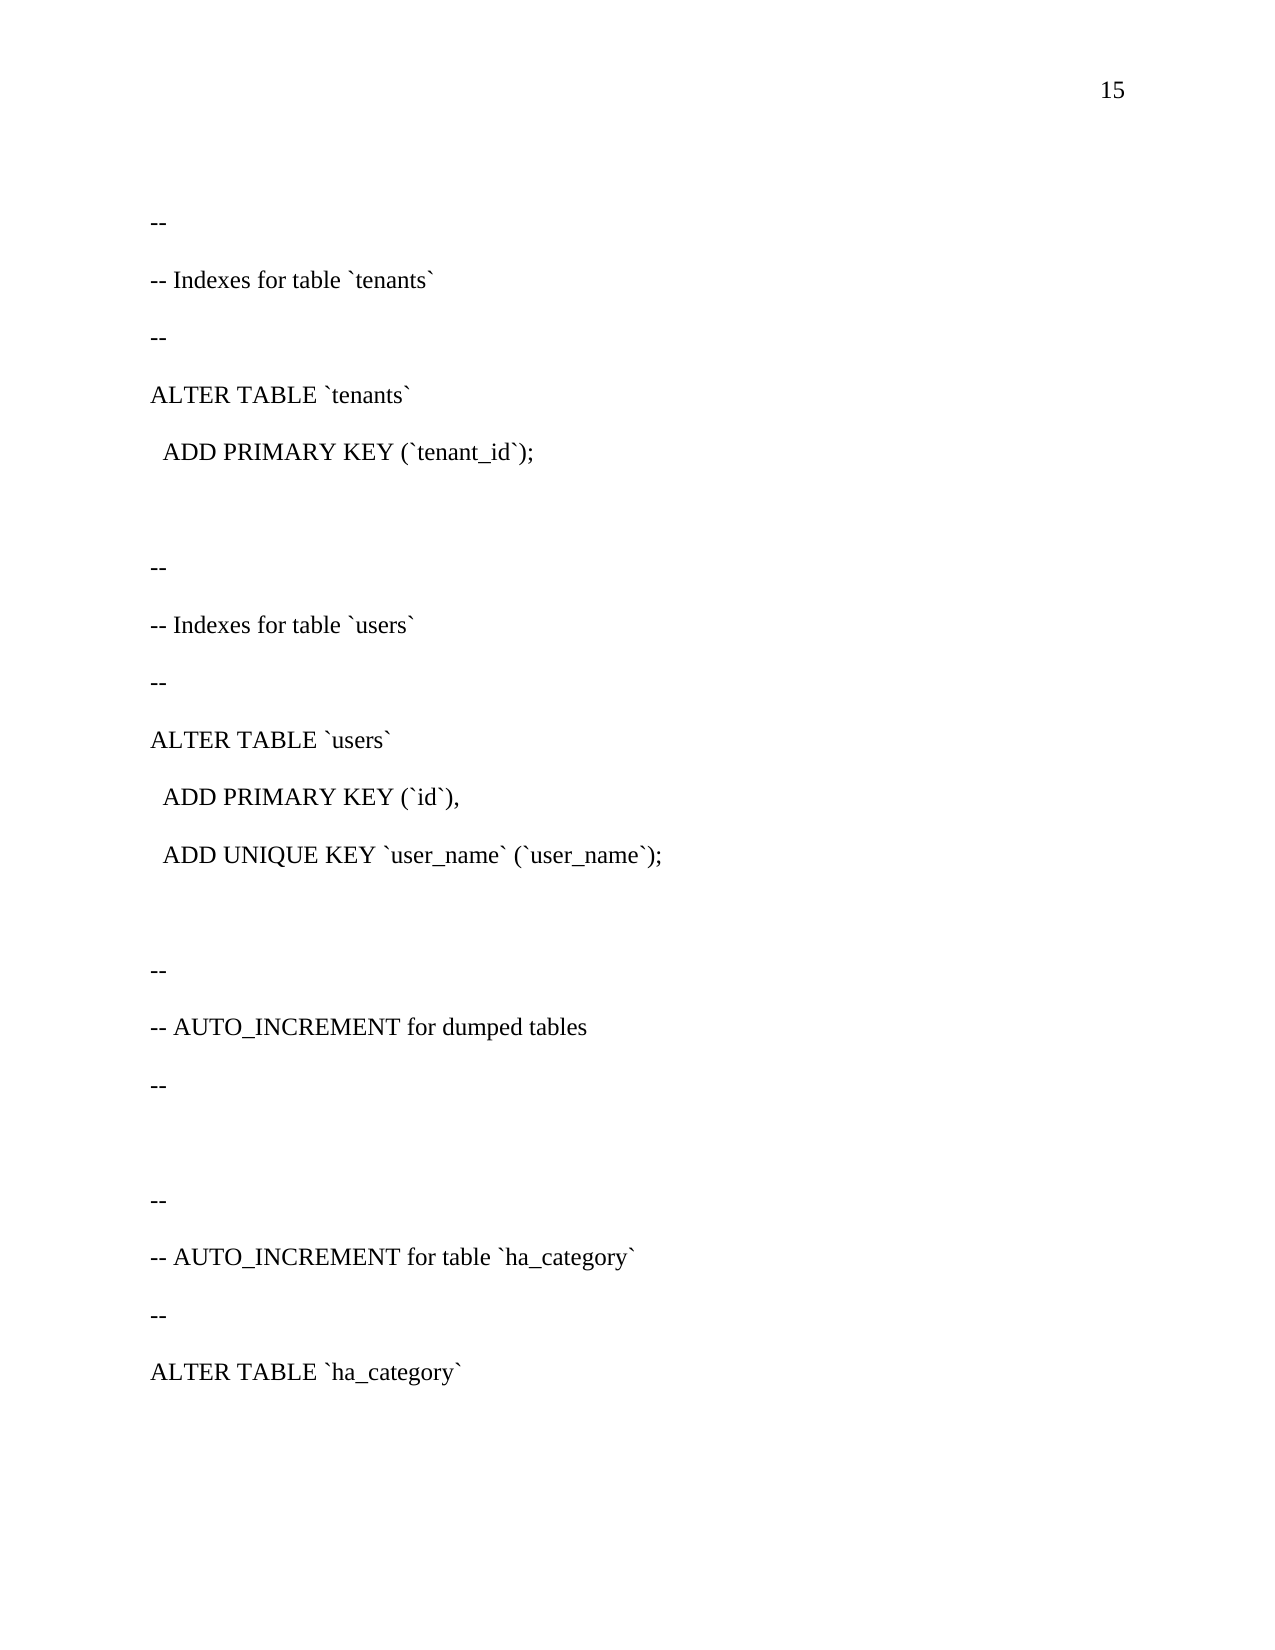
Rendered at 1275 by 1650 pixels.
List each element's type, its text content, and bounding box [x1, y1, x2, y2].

text -- Indexes for table `tenants` [150, 265, 1125, 294]
text -- [150, 322, 1125, 351]
text -- AUTO_INCREMENT for dumped tables [150, 1012, 1125, 1041]
text -- [150, 955, 1125, 984]
text -- [150, 207, 1125, 236]
text -- [150, 1300, 1125, 1329]
text -- [150, 1070, 1125, 1099]
text ALTER TABLE `users` [150, 725, 1125, 754]
text ADD PRIMARY KEY (`id`), [150, 782, 1125, 811]
text ADD UNIQUE KEY `user_name` (`user_name`); [150, 840, 1125, 869]
text ALTER TABLE `ha_category` [150, 1357, 1125, 1386]
text -- Indexes for table `users` [150, 610, 1125, 639]
text ADD PRIMARY KEY (`tenant_id`); [150, 437, 1125, 466]
text -- [150, 1185, 1125, 1214]
text -- AUTO_INCREMENT for table `ha_category` [150, 1242, 1125, 1271]
text ALTER TABLE `tenants` [150, 380, 1125, 409]
text -- [150, 667, 1125, 696]
text -- [150, 552, 1125, 581]
